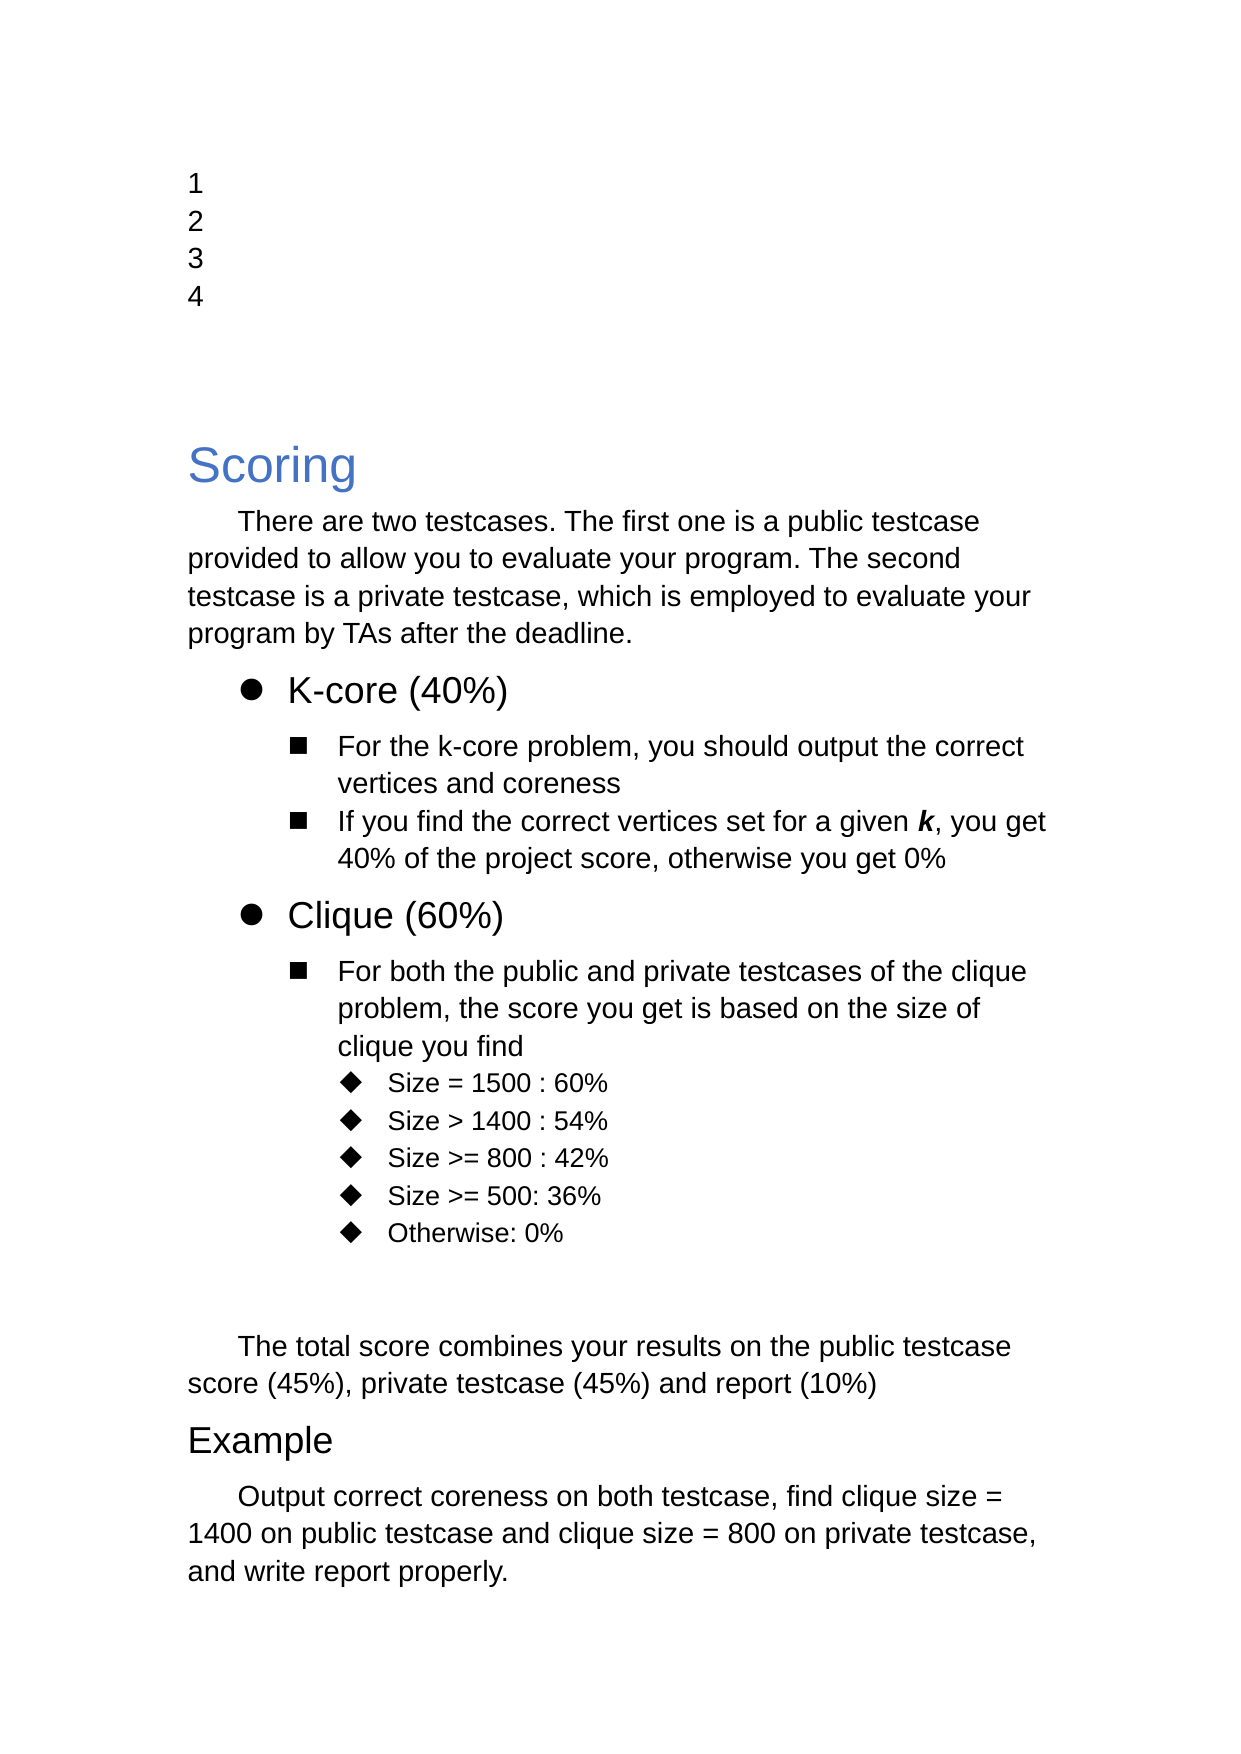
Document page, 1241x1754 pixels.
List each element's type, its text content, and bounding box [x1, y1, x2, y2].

list Size > 1400 : 54% [337, 1102, 1053, 1139]
list Size >= 500: 36% [337, 1177, 1053, 1214]
list Size >= 800 : 42% [337, 1139, 1053, 1177]
list For the k-core problem, you should output the correct vertices and coreness [287, 727, 1053, 802]
text Example [187, 1402, 1053, 1477]
list If you find the correct vertices set for a given k, you get 40% of the project score, otherwise you get 0% [287, 802, 1053, 877]
list For both the public and private testcases of the clique problem, the score you get is based on the size of clique you find [287, 952, 1053, 1064]
list Size = 1500 : 60% [337, 1064, 1053, 1102]
text There are two testcases. The first one is a public testcase provided to allow you to evaluate your program. The second testcase is a private testcase, which is employed to evaluate your program by TAs after the deadline. [187, 502, 1053, 652]
text The total score combines your results on the public testcase score (45%), private testcase (45%) and report (10%) [187, 1327, 1053, 1402]
text 3 [187, 239, 1053, 277]
text 1 [187, 164, 1053, 202]
text 4 [187, 277, 1053, 314]
list K-core (40%) [237, 652, 1053, 727]
text Output correct coreness on both testcase, find clique size = 1400 on public testcase and clique size = 800 on private testcase, and write report properly. [187, 1477, 1053, 1589]
text Scoring [187, 427, 1053, 502]
text 2 [187, 202, 1053, 239]
list Otherwise: 0% [337, 1214, 1053, 1252]
list Clique (60%) [237, 877, 1053, 952]
